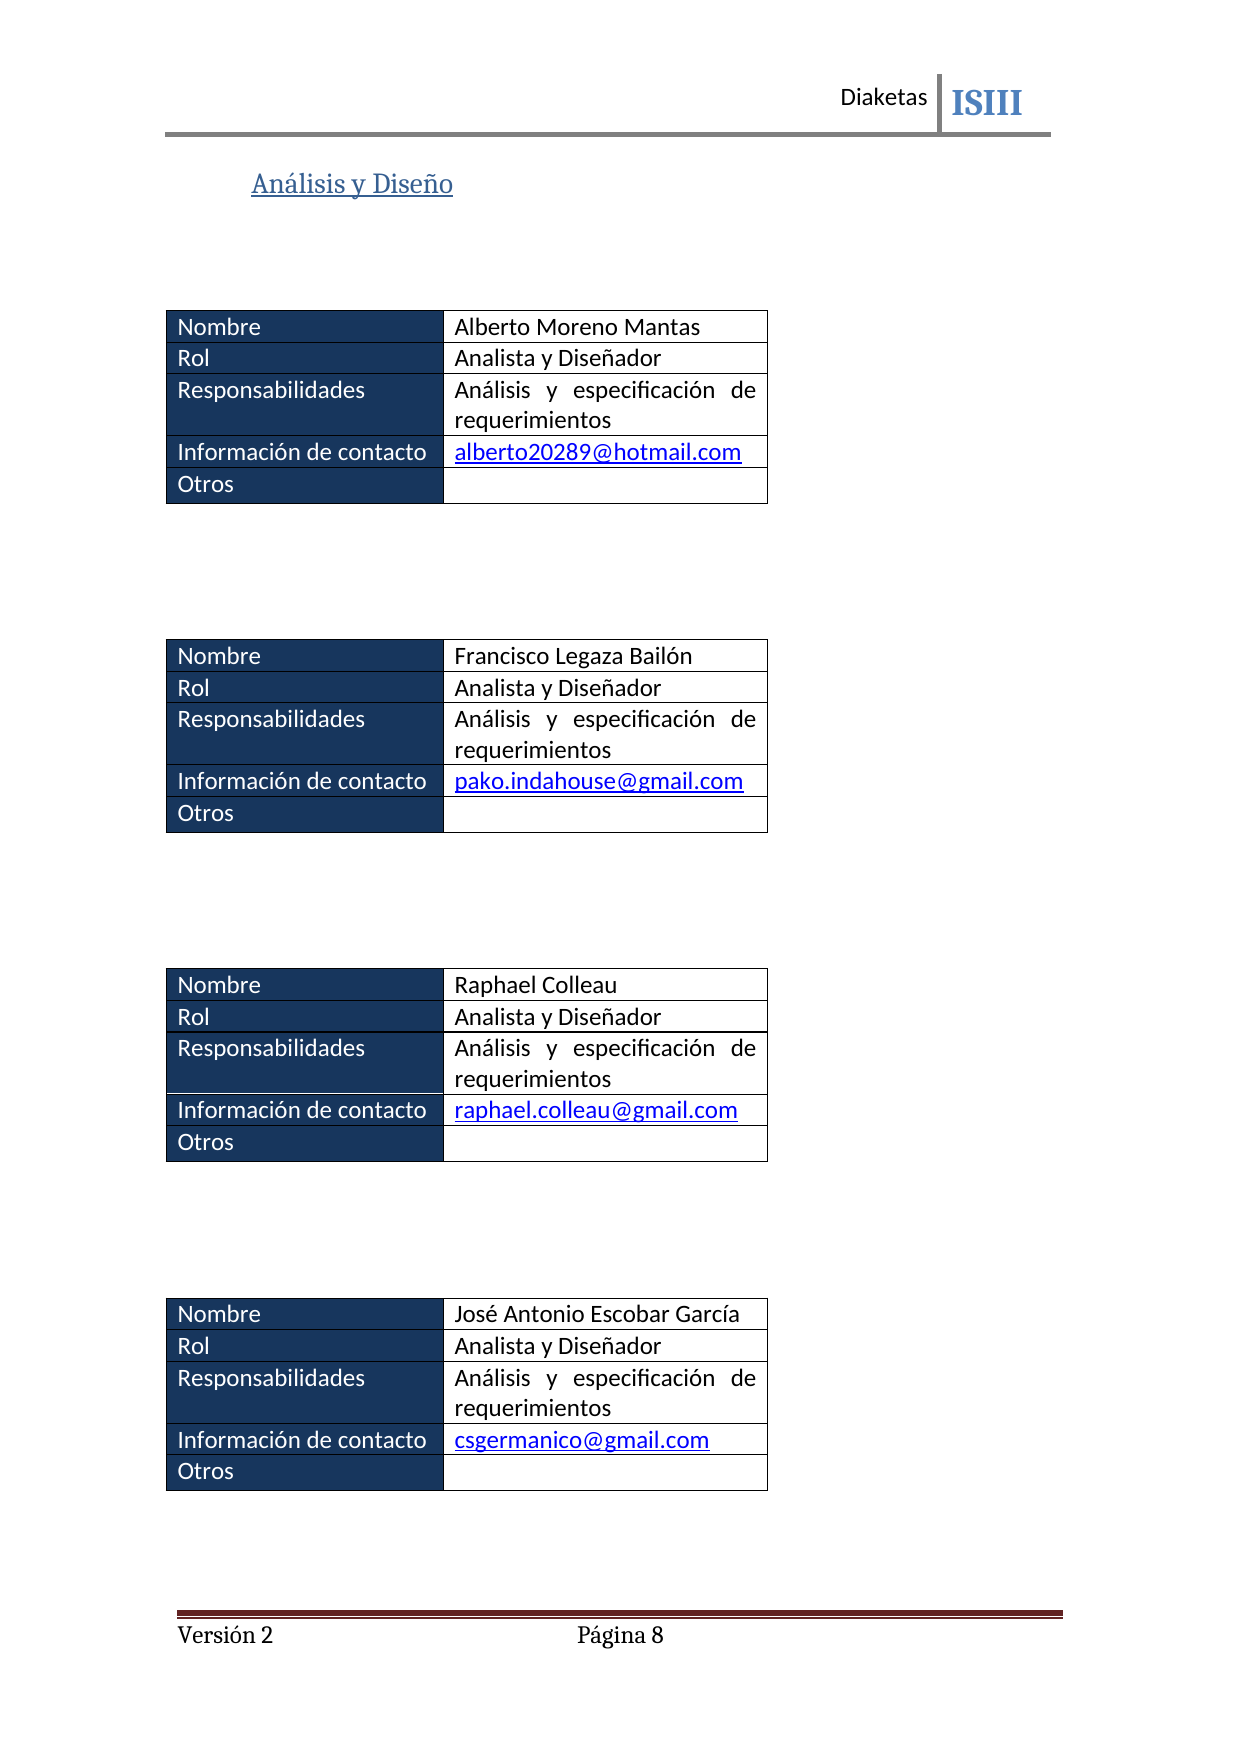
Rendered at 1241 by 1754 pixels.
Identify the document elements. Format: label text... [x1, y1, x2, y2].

table_cell alberto20289@hotmail.com [444, 436, 767, 467]
table_cell Análisis y especificación de requerimientos [444, 703, 767, 764]
table_cell pako.indahouse@gmail.com [444, 765, 767, 796]
table_cell Analista y Diseñador [444, 672, 767, 702]
table_cell Otros [167, 468, 443, 503]
table_cell [444, 797, 767, 832]
table_cell Analista y Diseñador [444, 1330, 767, 1361]
table_cell Rol [167, 343, 443, 373]
table_cell Otros [167, 1126, 443, 1161]
table_cell Responsabilidades [167, 1033, 443, 1093]
table_cell [444, 468, 767, 503]
table_cell Análisis y especificación de requerimientos [444, 1033, 767, 1093]
table_cell Rol [167, 672, 443, 702]
table_cell Analista y Diseñador [444, 343, 767, 373]
table_cell Información de contacto [167, 1424, 443, 1454]
table_cell Analista y Diseñador [444, 1001, 767, 1031]
table_cell csgermanico@gmail.com [444, 1424, 767, 1454]
table_cell [444, 1126, 767, 1161]
table_cell Rol [167, 1001, 443, 1031]
table_cell Análisis y especificación de requerimientos [444, 1362, 767, 1423]
table_cell raphael.colleau@gmail.com [444, 1095, 767, 1125]
table_cell Otros [167, 1455, 443, 1490]
table_header Nombre [167, 1299, 443, 1329]
table_header Alberto Moreno Mantas [444, 311, 767, 342]
table_cell Información de contacto [167, 765, 443, 796]
table_header Nombre [167, 640, 443, 671]
table_header Nombre [167, 969, 443, 1000]
table_header Raphael Colleau [444, 969, 767, 1000]
table_cell Otros [167, 797, 443, 832]
table_cell [444, 1455, 767, 1490]
table_header Francisco Legaza Bailón [444, 640, 767, 671]
table_header José Antonio Escobar García [444, 1299, 767, 1329]
table_cell Responsabilidades [167, 1362, 443, 1423]
table_cell Responsabilidades [167, 374, 443, 435]
subtitle Análisis y Diseño [251, 167, 1063, 201]
table_header Nombre [167, 311, 443, 342]
table_cell Información de contacto [167, 1095, 443, 1125]
table_cell Información de contacto [167, 436, 443, 467]
table_cell Responsabilidades [167, 703, 443, 764]
table_cell Rol [167, 1330, 443, 1361]
table_cell Análisis y especificación de requerimientos [444, 374, 767, 435]
